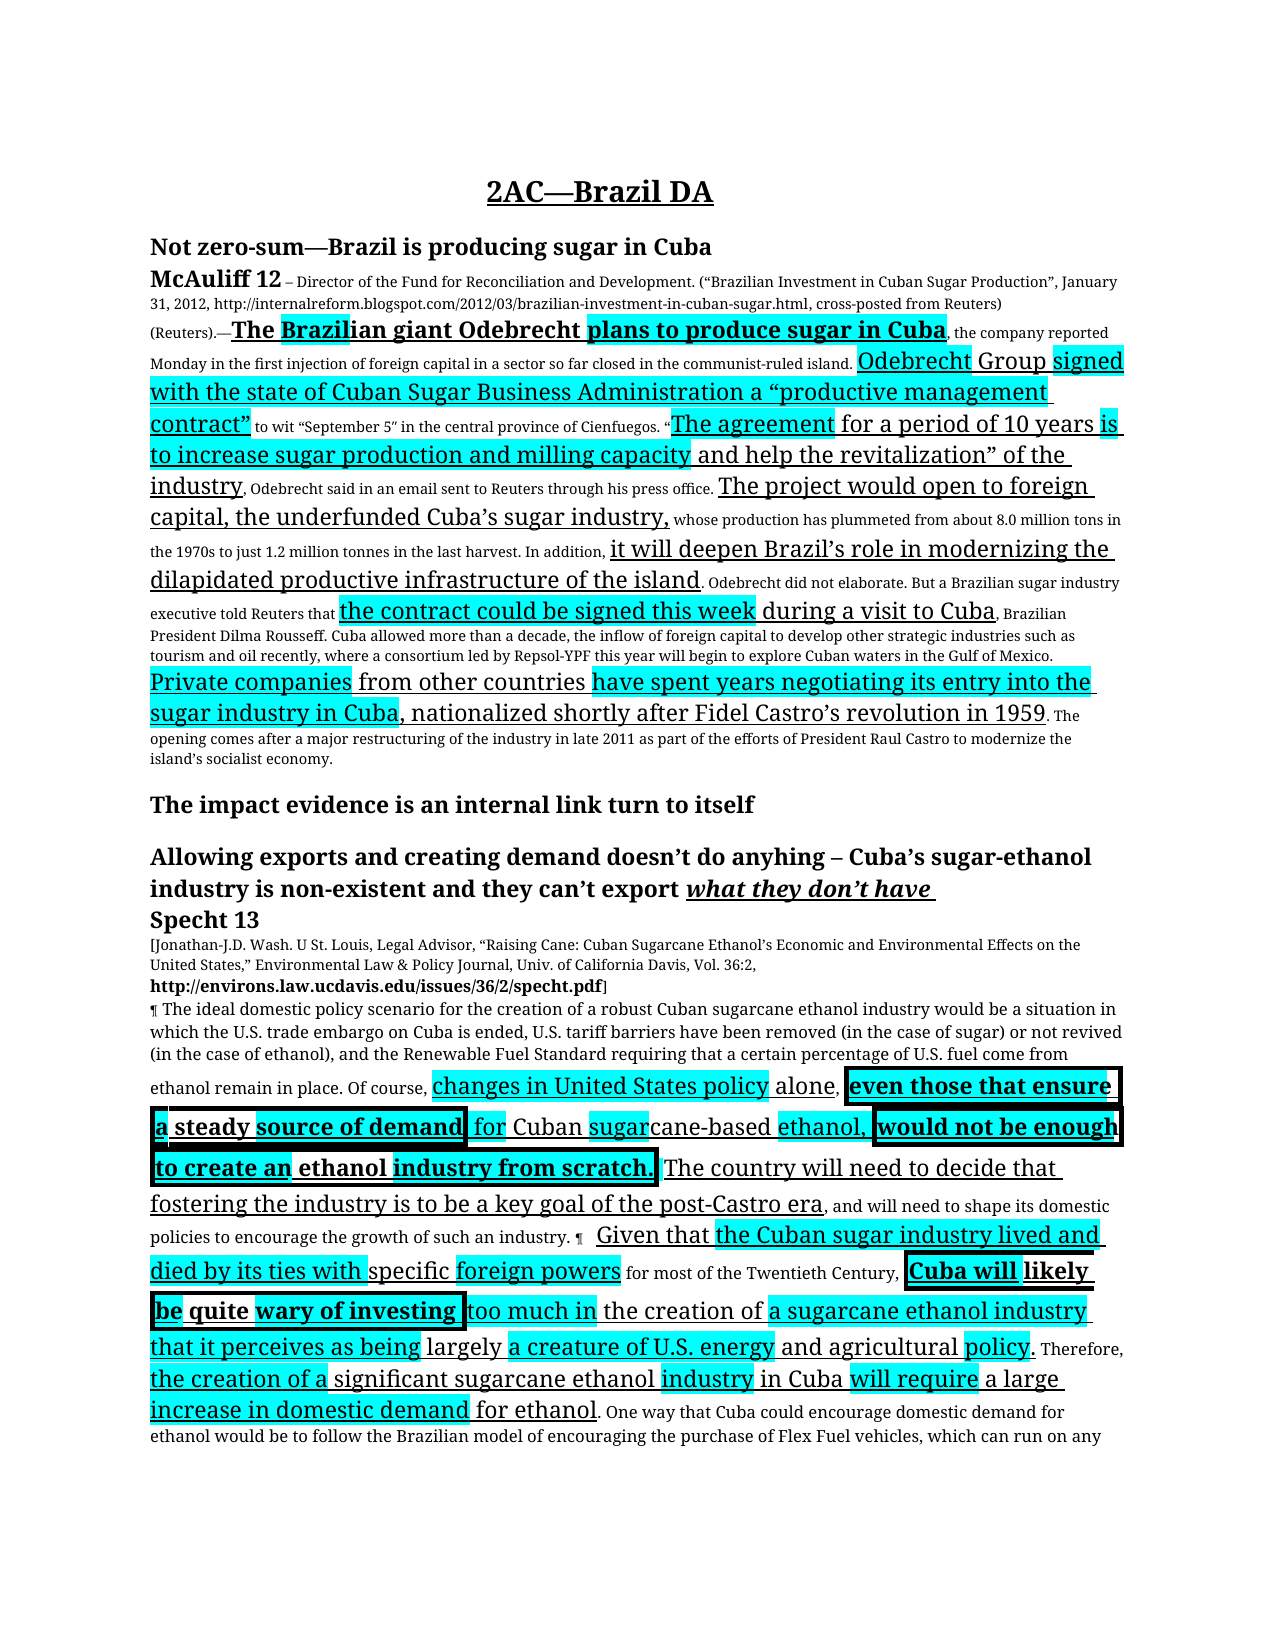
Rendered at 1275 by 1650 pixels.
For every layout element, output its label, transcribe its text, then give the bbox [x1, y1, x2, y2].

text Specht 13 [150, 904, 1125, 935]
text (Reuters).—The Brazilian giant Odebrecht plans to produce sugar in Cuba, the company reported Monday in the first injection of foreign capital in a sector so far closed in the communist-ruled island. Odebrecht Group signed with the state of Cuban Sugar Business Administration a “productive management contract” to wit “September 5″ in the central province of Cienfuegos. “The agreement for a period of 10 years is to increase sugar production and milling capacity and help the revitalization” of the industry, Odebrecht said in an email sent to Reuters through his press office. The project would open to foreign capital, the underfunded Cuba’s sugar industry, whose production has plummeted from about 8.0 million tons in the 1970s to just 1.2 million tonnes in the last harvest. In addition, it will deepen Brazil’s role in modernizing the dilapidated productive infrastructure of the island. Odebrecht did not elaborate. But a Brazilian sugar industry executive told Reuters that the contract could be signed this week during a visit to Cuba, Brazilian President Dilma Rousseff. Cuba allowed more than a decade, the inflow of foreign capital to develop other strategic industries such as tourism and oil recently, where a consortium led by Repsol-YPF this year will begin to explore Cuban waters in the Gulf of Mexico. Private companies from other countries have spent years negotiating its entry into the sugar industry in Cuba, nationalized shortly after Fidel Castro’s revolution in 1959. The opening comes after a major restructuring of the industry in late 2011 as part of the efforts of President Raul Castro to modernize the island’s socialist economy. [150, 314, 1125, 768]
text [Jonathan-J.D. Wash. U St. Louis, Legal Advisor, “Raising Cane: Cuban Sugarcane Ethanol’s Economic and Environmental Effects on the United States,” Environmental Law & Policy Journal, Univ. of California Davis, Vol. 36:2, http://environs.law.ucdavis.edu/issues/36/2/specht.pdf] [150, 935, 1125, 997]
subtitle Allowing exports and creating demand doesn’t do anyhing – Cuba’s sugar-ethanol industry is non-existent and they can’t export what they don’t have [150, 841, 1125, 904]
text McAuliff 12 – Director of the Fund for Reconciliation and Development. (“Brazilian Investment in Cuban Sugar Production”, January 31, 2012, http://internalreform.blogspot.com/2012/03/brazilian-investment-in-cuban-sugar.html, cross-posted from Reuters) [150, 263, 1125, 314]
subtitle The impact evidence is an internal link turn to itself [150, 789, 1125, 820]
subtitle Not zero-sum—Brazil is producing sugar in Cuba [150, 231, 1125, 263]
subtitle 2AC—Brazil DA [75, 171, 1125, 211]
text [150, 997, 1125, 1448]
